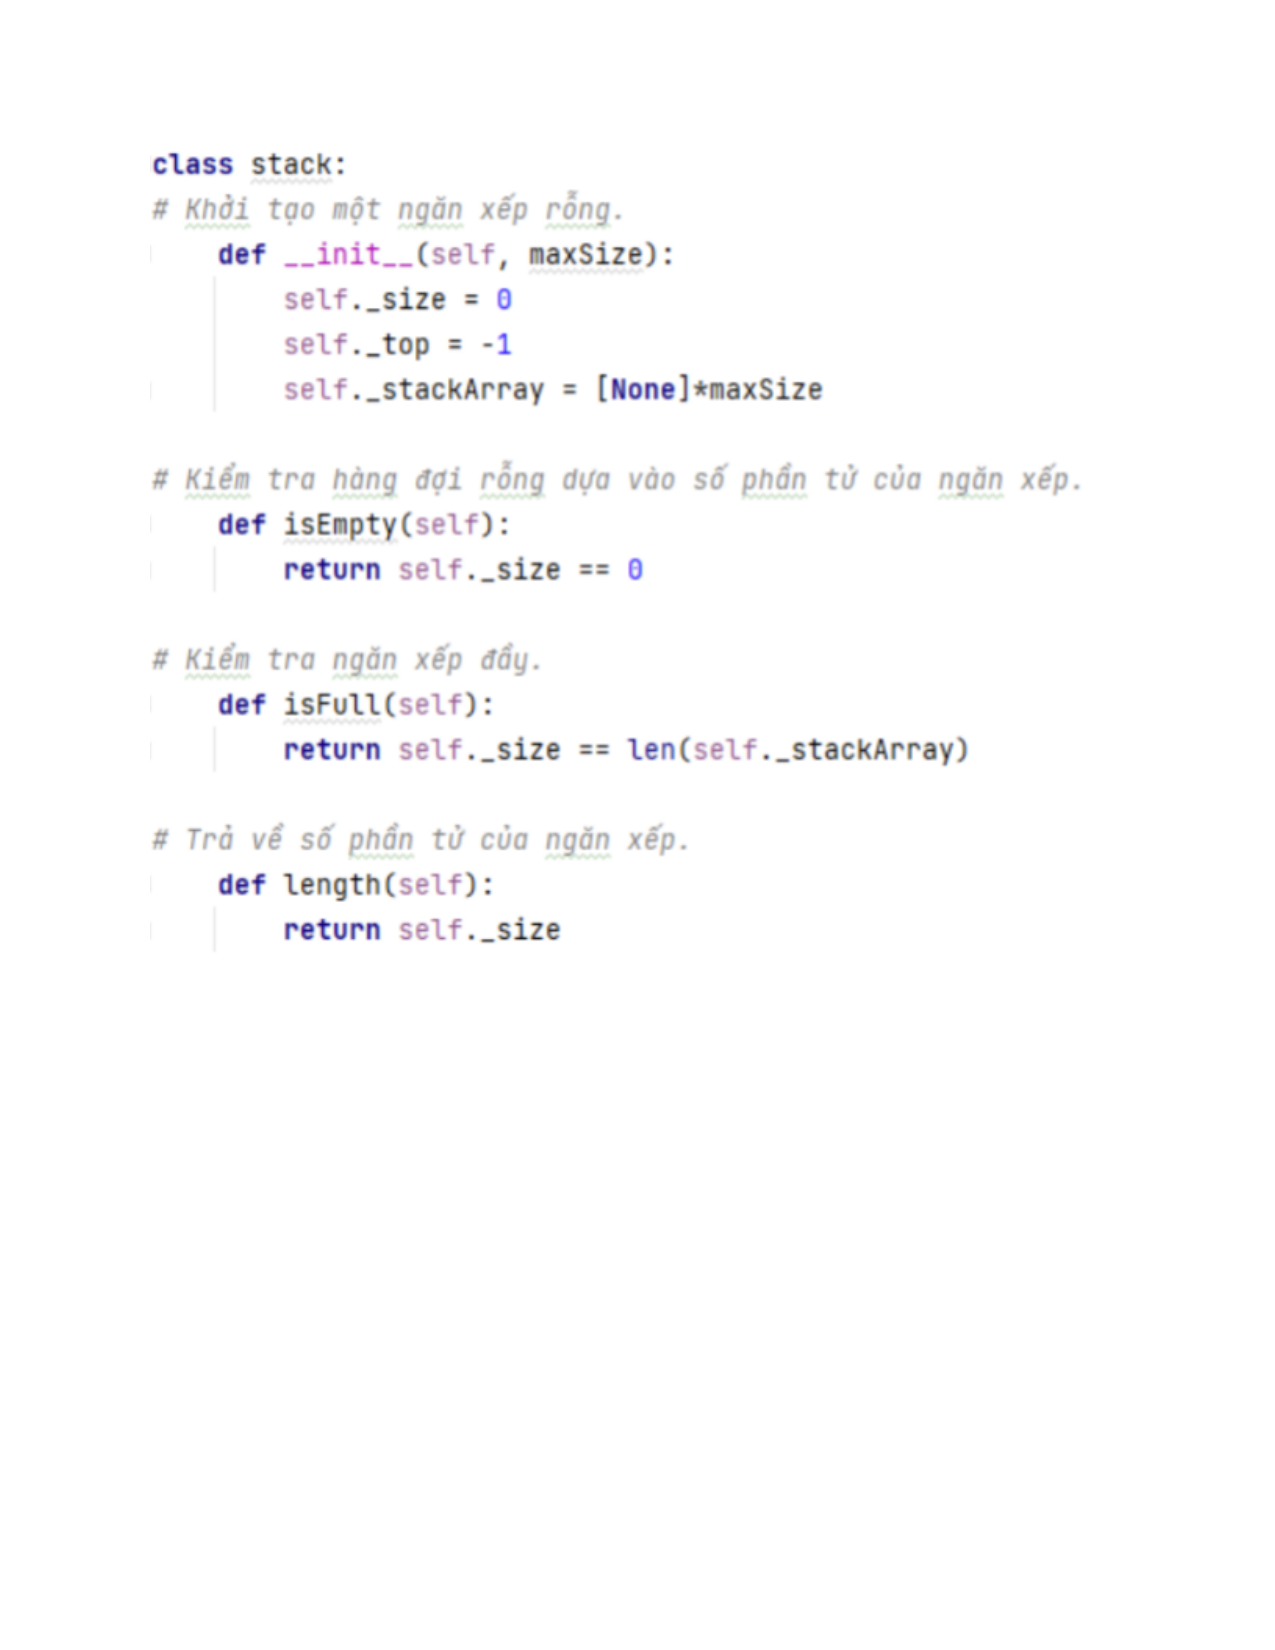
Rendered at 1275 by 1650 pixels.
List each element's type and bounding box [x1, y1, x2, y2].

picture [150, 150, 1096, 963]
